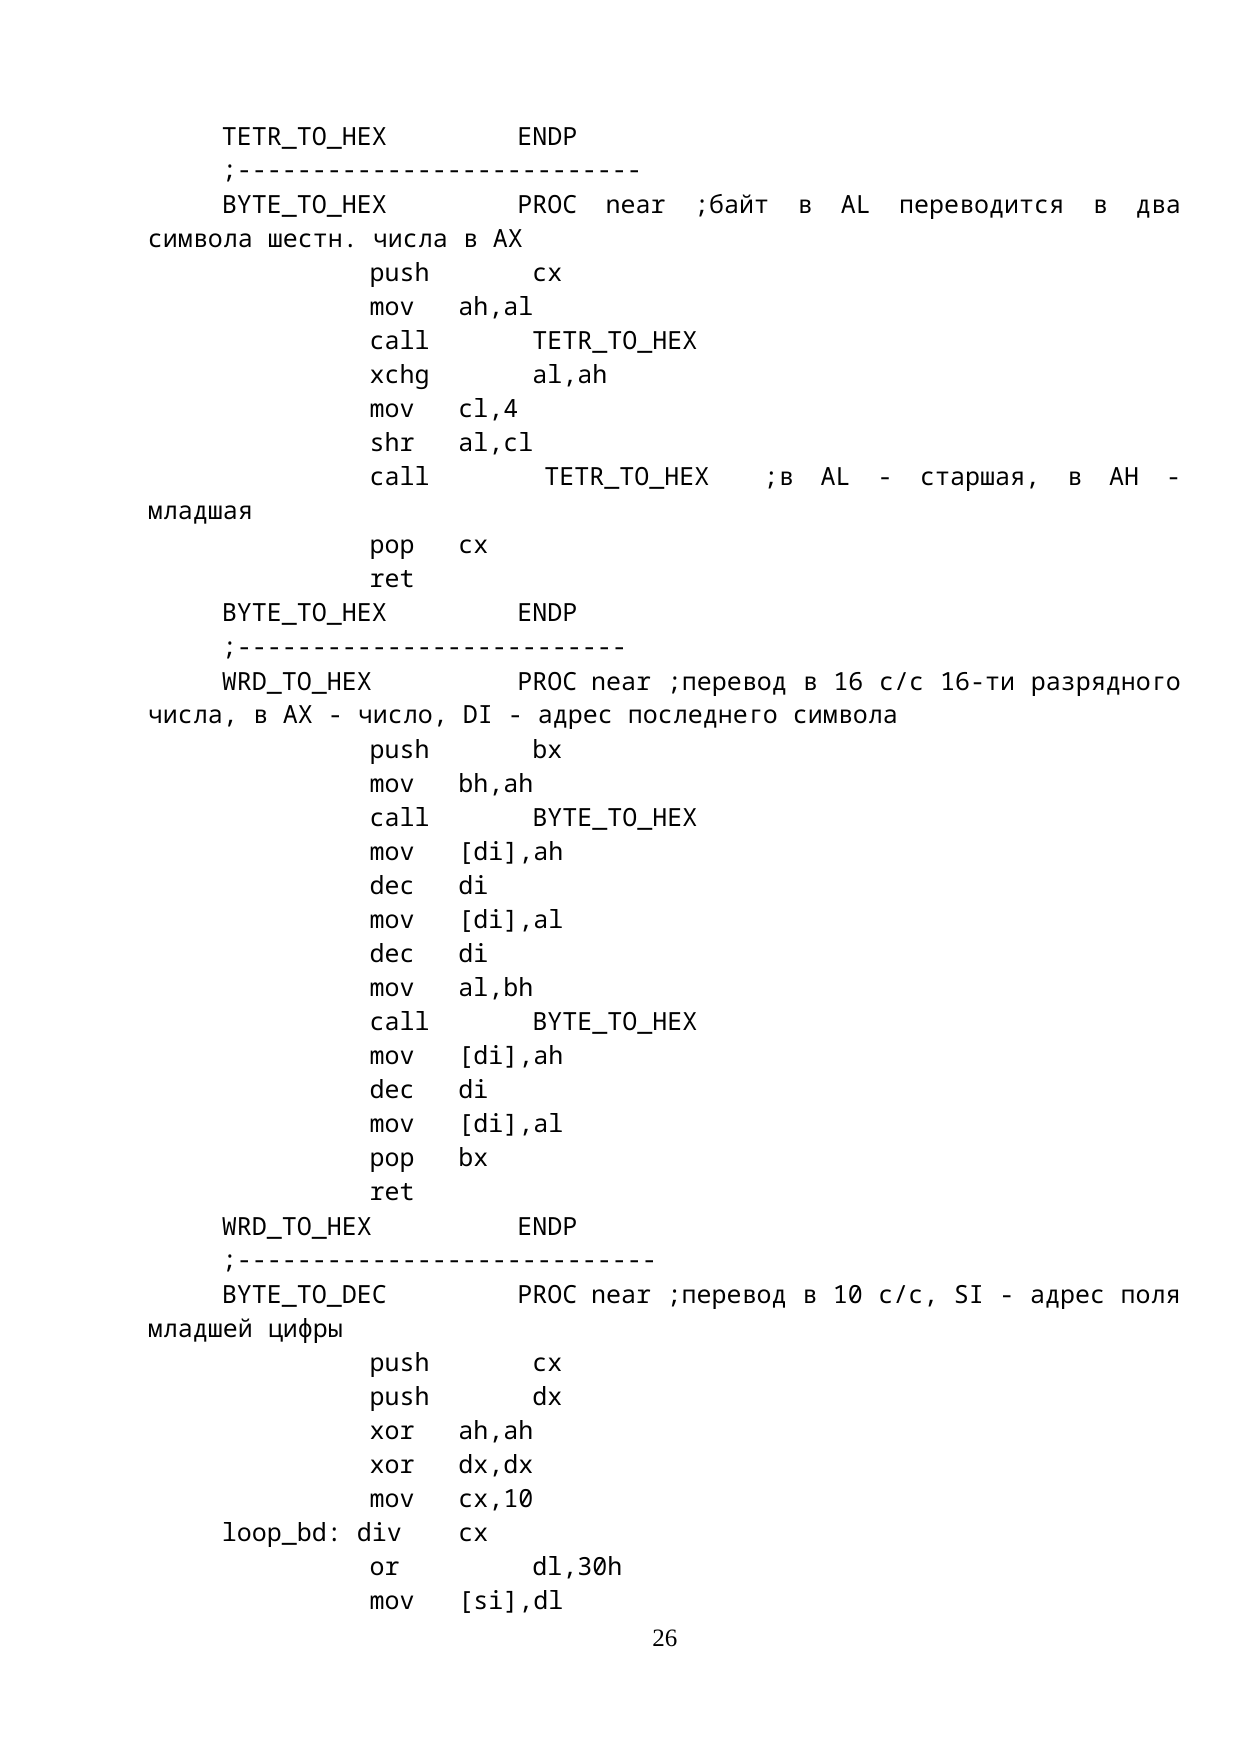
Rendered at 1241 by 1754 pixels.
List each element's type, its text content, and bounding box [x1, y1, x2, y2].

text push dx [148, 1378, 1181, 1412]
text call TETR_TO_HEX ;в AL - старшая, в AH - младшая [148, 459, 1181, 527]
text mov [di],ah [148, 833, 1181, 867]
text WRD_TO_HEX PROC near ;перевод в 16 с/с 16-ти разрядного числа, в AX - число, DI - адрес последнего символа [148, 663, 1181, 731]
text xor ah,ah [148, 1412, 1181, 1447]
text ;---------------------------- [148, 1242, 1181, 1276]
text mov bh,ah [148, 765, 1181, 799]
text push cx [148, 1344, 1181, 1378]
text loop_bd: div cx [148, 1515, 1181, 1549]
text xchg al,ah [148, 357, 1181, 391]
text BYTE_TO_HEX ENDP [148, 595, 1181, 629]
text push bx [148, 731, 1181, 765]
text mov [di],al [148, 1106, 1181, 1140]
text call TETR_TO_HEX [148, 322, 1181, 357]
text mov al,bh [148, 970, 1181, 1004]
text call BYTE_TO_HEX [148, 799, 1181, 833]
text ret [148, 1174, 1181, 1208]
text WRD_TO_HEX ENDP [148, 1208, 1181, 1242]
text push cx [148, 254, 1181, 288]
text ;--------------------------- [148, 152, 1181, 186]
text mov cx,10 [148, 1481, 1181, 1515]
text mov ah,al [148, 288, 1181, 322]
text or dl,30h [148, 1549, 1181, 1583]
text xor dx,dx [148, 1447, 1181, 1481]
text mov [di],al [148, 902, 1181, 936]
text mov [di],ah [148, 1038, 1181, 1072]
text dec di [148, 936, 1181, 970]
text pop bx [148, 1140, 1181, 1174]
text mov [si],dl [148, 1583, 1181, 1617]
text ;-------------------------- [148, 629, 1181, 663]
text call BYTE_TO_HEX [148, 1004, 1181, 1038]
text dec di [148, 1072, 1181, 1106]
text BYTE_TO_DEC PROC near ;перевод в 10 с/с, SI - адрес поля младшей цифры [148, 1276, 1181, 1344]
text ret [148, 561, 1181, 595]
text BYTE_TO_HEX PROC near ;байт в AL переводится в два символа шестн. числа в AX [148, 186, 1181, 254]
text dec di [148, 867, 1181, 902]
text shr al,cl [148, 425, 1181, 459]
text TETR_TO_HEX ENDP [148, 118, 1181, 152]
text mov cl,4 [148, 391, 1181, 425]
text pop cx [148, 527, 1181, 561]
